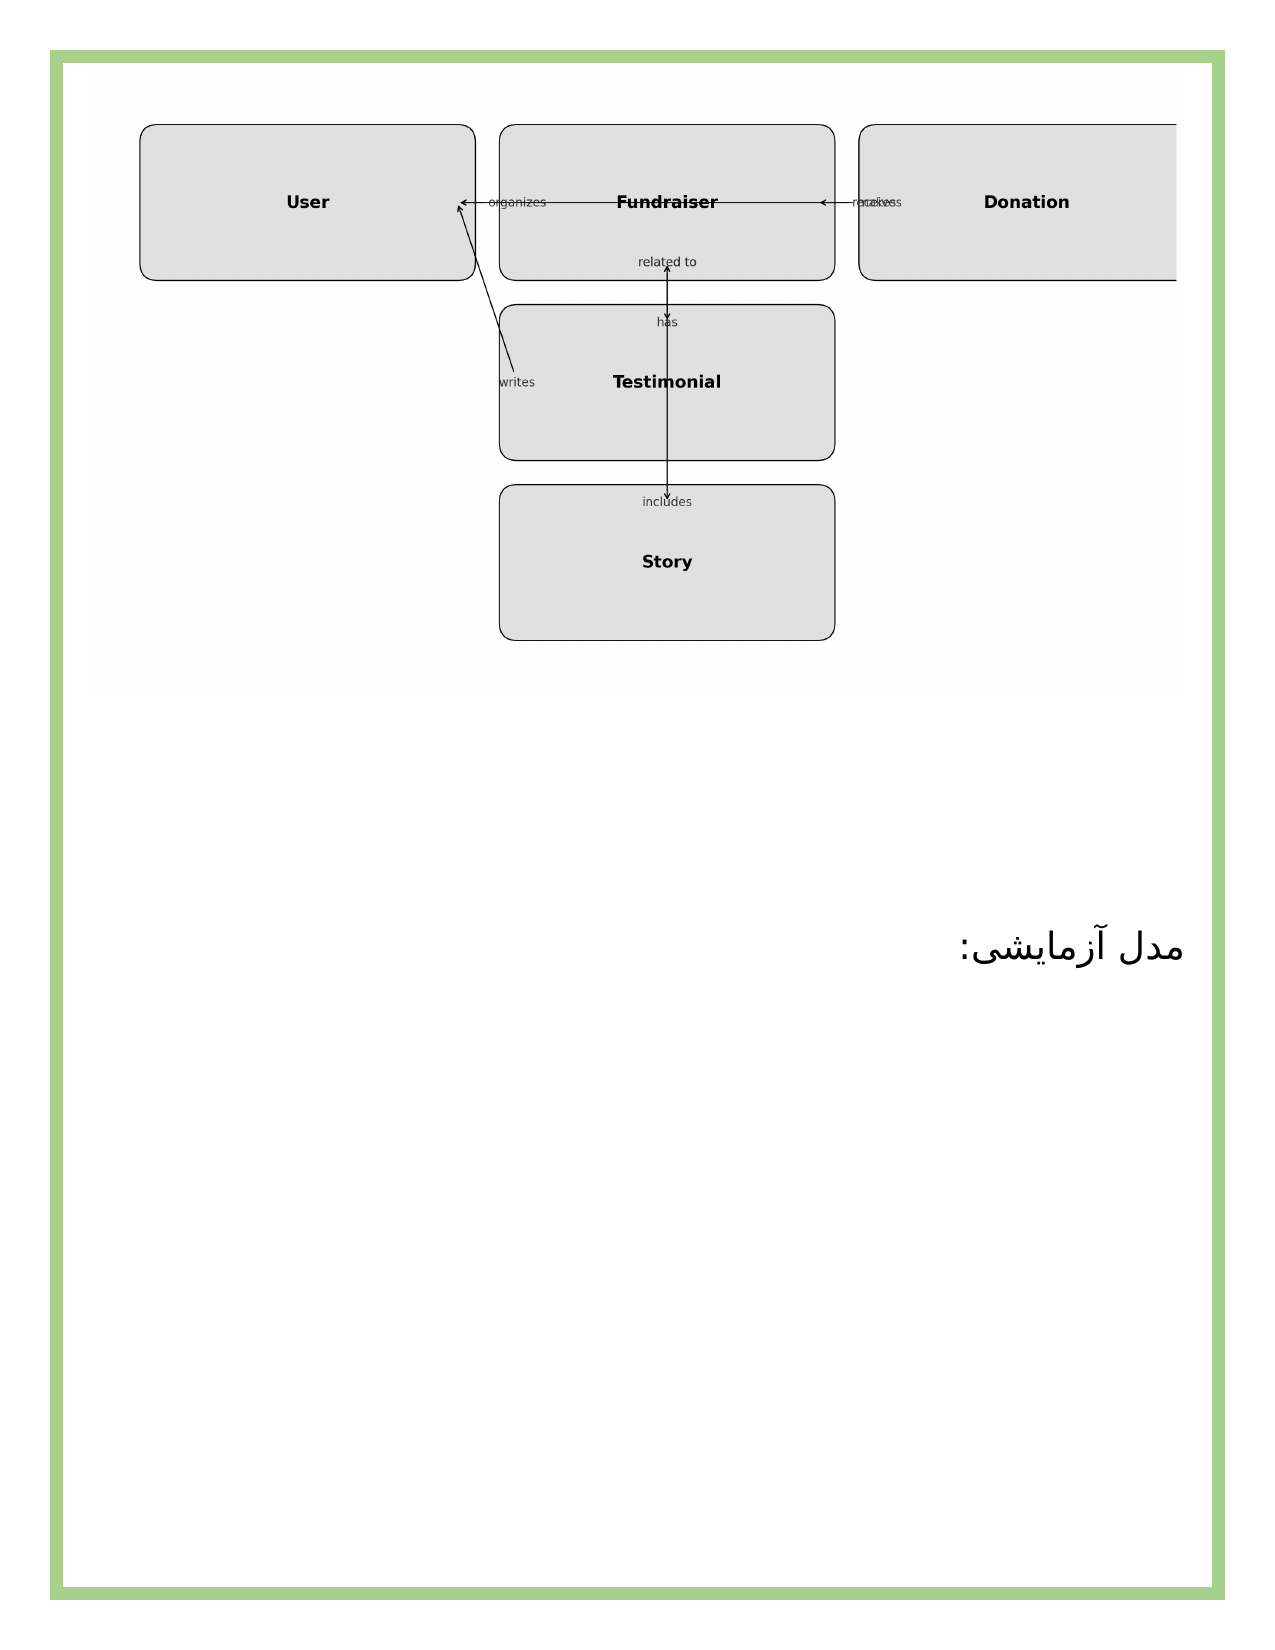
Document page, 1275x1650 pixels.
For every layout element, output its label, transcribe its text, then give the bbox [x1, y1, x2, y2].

picture [90, 75, 1185, 691]
text مدل آزمایشی: [90, 925, 1185, 968]
